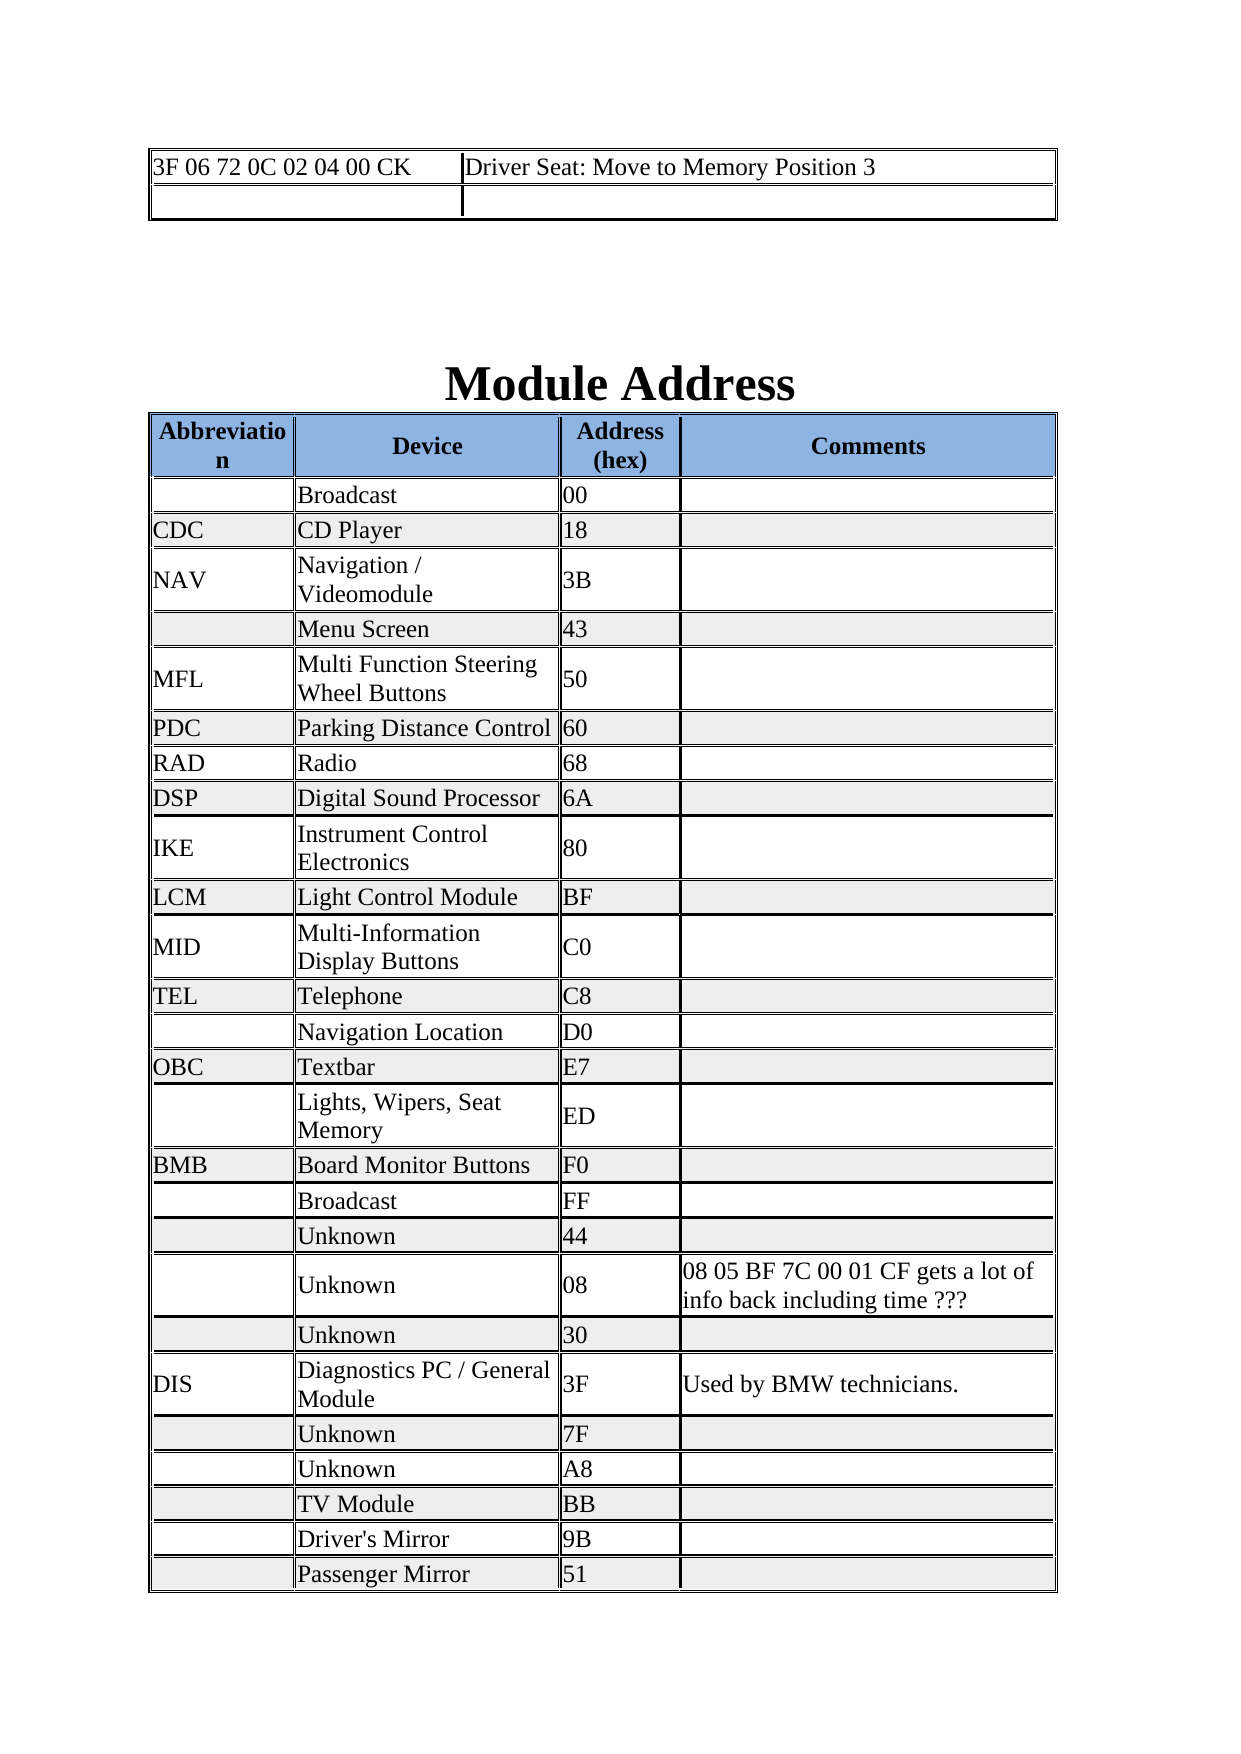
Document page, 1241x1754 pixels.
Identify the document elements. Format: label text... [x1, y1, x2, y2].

table_cell [152, 1251, 293, 1315]
table_cell 08 05 BF 7C 00 01 CF gets a lot of info back including time ??? [682, 1251, 1055, 1315]
table_cell 68 [562, 747, 679, 779]
table_cell D0 [562, 1015, 679, 1047]
table_cell [150, 1012, 295, 1047]
table_cell 7F [562, 1417, 679, 1449]
table_cell 50 [562, 648, 679, 708]
table_cell 3F 06 72 0C 02 04 00 CK [152, 151, 462, 183]
table_header Device [295, 413, 560, 476]
table_cell [682, 1082, 1055, 1146]
table_header Abbreviation [152, 415, 295, 476]
table_cell [682, 1181, 1055, 1216]
table_cell [680, 744, 1056, 779]
table_cell [152, 1519, 293, 1554]
table_cell ED [562, 1085, 679, 1146]
table_cell [680, 1012, 1056, 1047]
table_cell [680, 1047, 1056, 1082]
table_cell Light Control Module [296, 881, 558, 913]
table_cell Textbar [296, 1050, 558, 1082]
table_cell FF [562, 1184, 679, 1216]
table_cell LCM [150, 878, 295, 913]
table_cell MID [150, 913, 293, 977]
table_cell Broadcast [296, 1184, 558, 1216]
table_cell [682, 1449, 1055, 1484]
table_cell Radio [296, 747, 558, 779]
table_cell [682, 814, 1055, 878]
table_cell DSP [150, 779, 295, 814]
table_cell BB [562, 1488, 679, 1519]
table_cell Menu Screen [296, 613, 558, 645]
table_cell Unknown [296, 1219, 558, 1251]
table_cell 80 [562, 817, 679, 878]
table_cell BMB [150, 1146, 295, 1181]
table_cell Used by BMW technicians. [682, 1350, 1055, 1414]
table_cell [152, 1449, 293, 1484]
table_cell [682, 1216, 1055, 1251]
table_cell 9B [562, 1523, 679, 1554]
table_cell Multi-Information Display Buttons [296, 916, 558, 977]
table_cell A8 [562, 1453, 679, 1484]
table_cell CD Player [296, 514, 558, 546]
table_cell Driver's Mirror [296, 1523, 558, 1554]
table_cell 51 [560, 1558, 680, 1589]
table_cell [680, 1146, 1056, 1181]
table_cell [150, 183, 462, 218]
table_cell Unknown [296, 1318, 558, 1350]
table_cell OBC [150, 1047, 295, 1082]
table_cell [680, 779, 1056, 814]
table_header Address (hex) [560, 413, 680, 476]
table_cell Driver Seat: Move to Memory Position 3 [462, 151, 1055, 183]
table_cell [680, 476, 1056, 511]
table_cell 3B [562, 549, 679, 609]
table_cell [152, 1181, 293, 1216]
table_cell [682, 1414, 1055, 1449]
table_cell Instrument Control Electronics [296, 817, 558, 878]
table_cell [152, 1484, 293, 1519]
table_cell NAV [150, 546, 295, 609]
table_cell Digital Sound Processor [296, 782, 558, 814]
table_cell 30 [562, 1318, 679, 1350]
table_cell Navigation Location [296, 1015, 558, 1047]
table_cell [682, 1484, 1055, 1519]
table_cell 43 [562, 613, 679, 645]
table_cell Unknown [296, 1255, 558, 1315]
table_cell Broadcast [296, 479, 558, 511]
table_cell [682, 913, 1056, 977]
table_cell [462, 183, 1056, 218]
table_cell Diagnostics PC / General Module [296, 1354, 558, 1414]
table_cell [682, 709, 1055, 744]
table_cell 6A [562, 782, 679, 814]
table_cell DIS [152, 1350, 293, 1414]
table_cell F0 [562, 1149, 679, 1181]
table_cell [152, 610, 293, 645]
table_cell [680, 645, 1056, 708]
table_cell [152, 1216, 293, 1251]
table_cell RAD [150, 744, 295, 779]
table_cell 3F [562, 1354, 679, 1414]
table_cell TEL [150, 977, 295, 1012]
table_cell CDC [150, 511, 295, 546]
table_cell [680, 546, 1056, 609]
table_cell Board Monitor Buttons [296, 1149, 558, 1181]
table_cell [150, 476, 295, 511]
table_cell Multi Function Steering Wheel Buttons [296, 648, 558, 708]
table_cell TV Module [296, 1488, 558, 1519]
table_cell [680, 511, 1056, 546]
table_cell MFL [150, 645, 295, 708]
table_cell Unknown [296, 1417, 558, 1449]
table_cell [682, 610, 1055, 645]
table_cell Lights, Wipers, Seat Memory [296, 1085, 558, 1146]
table_cell [152, 1315, 293, 1350]
table_cell [680, 1554, 1055, 1589]
table_cell 08 [562, 1255, 679, 1315]
table_cell [152, 1082, 293, 1146]
table_cell [680, 977, 1056, 1012]
table_cell Telephone [296, 980, 558, 1012]
table_cell [680, 878, 1056, 913]
table_cell 44 [562, 1219, 679, 1251]
table_cell Unknown [296, 1453, 558, 1484]
table_cell E7 [562, 1050, 679, 1082]
table_cell [682, 1315, 1055, 1350]
table_header Comments [680, 415, 1055, 476]
table_cell [682, 1519, 1055, 1554]
table_cell 60 [562, 712, 679, 744]
table_cell C8 [562, 980, 679, 1012]
table_cell PDC [152, 709, 293, 744]
table_cell IKE [152, 814, 293, 878]
table_cell 00 [562, 479, 679, 511]
table_cell C0 [562, 916, 679, 977]
table_cell BF [562, 881, 679, 913]
table_cell [152, 1554, 295, 1589]
table_cell Passenger Mirror [295, 1554, 560, 1589]
table_cell Navigation / Videomodule [296, 549, 558, 609]
table_cell 18 [562, 514, 679, 546]
table_cell [152, 1414, 293, 1449]
table_cell Parking Distance Control [296, 712, 558, 744]
text Module Address [148, 354, 1093, 412]
